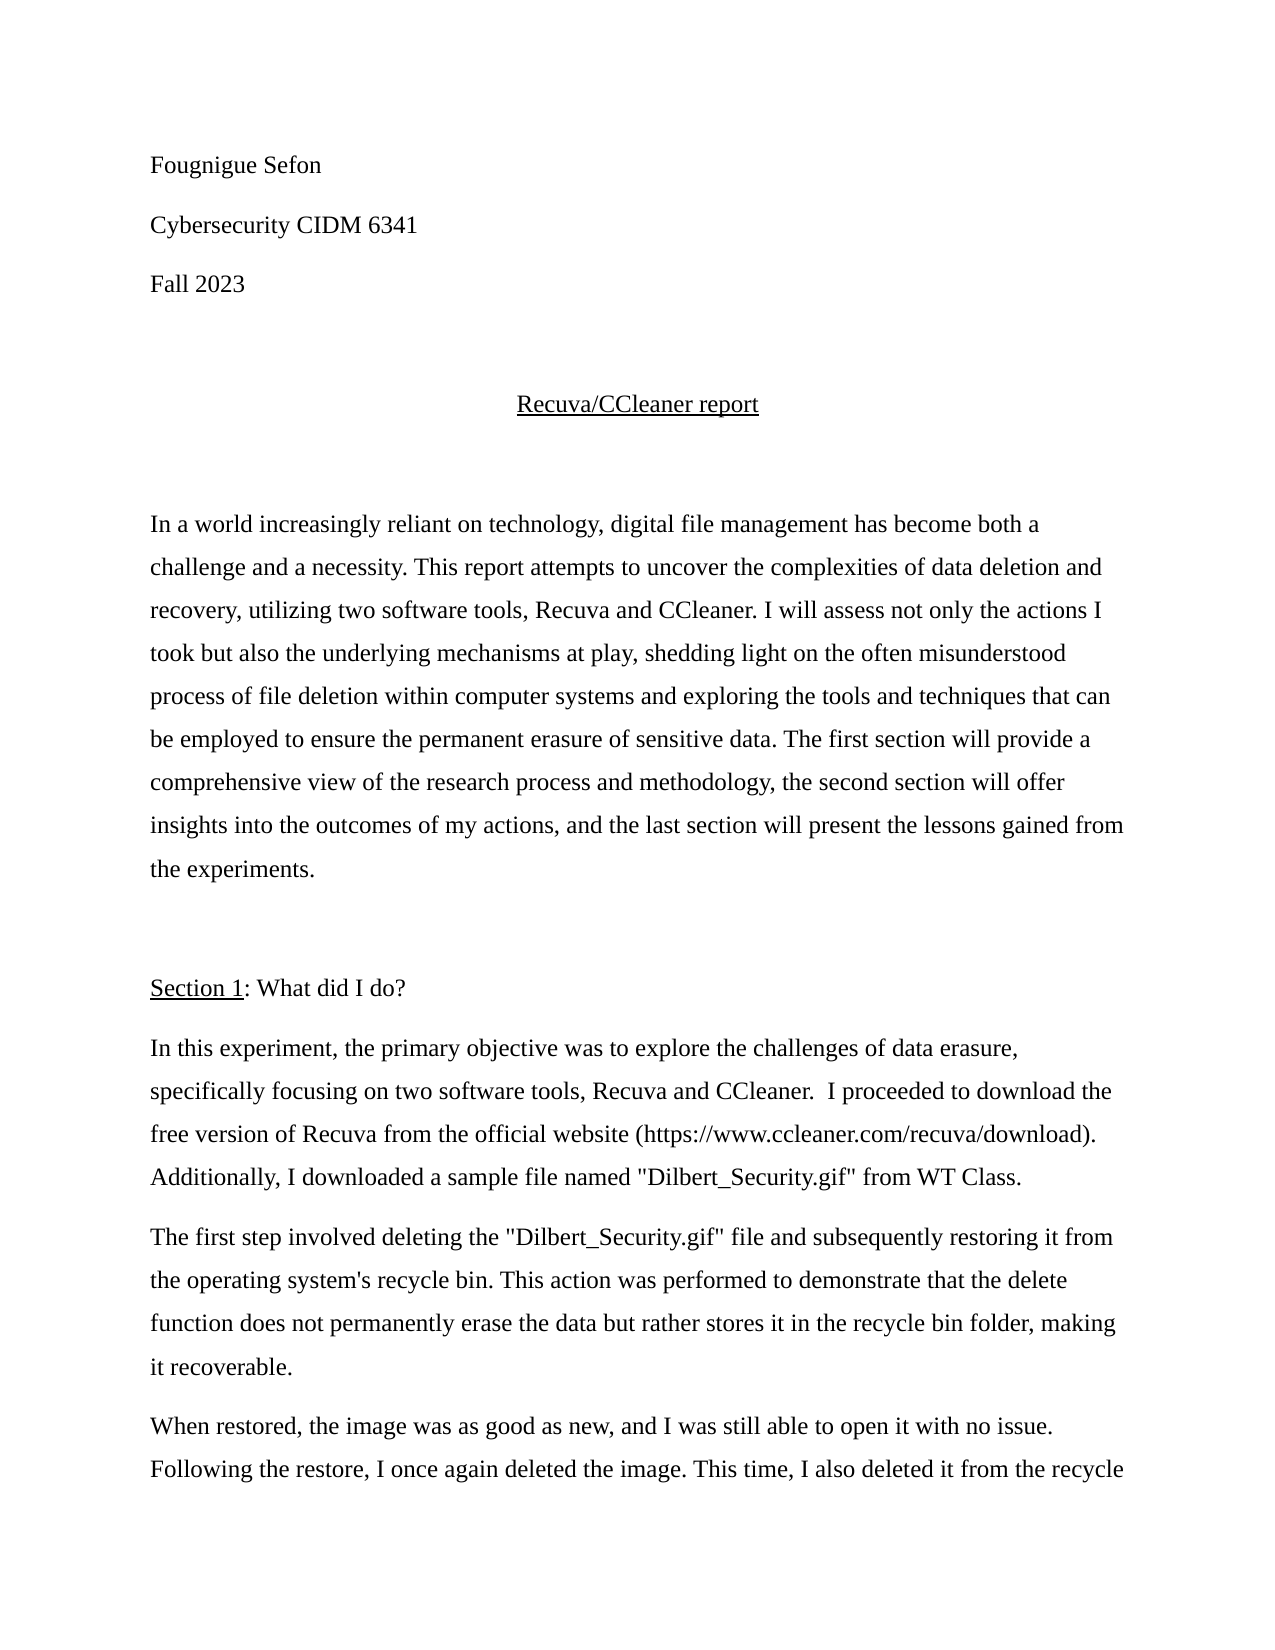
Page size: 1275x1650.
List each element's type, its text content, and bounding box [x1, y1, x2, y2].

text Fougnigue Sefon [150, 150, 1125, 179]
text Recuva/CCleaner report [150, 389, 1125, 418]
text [150, 1411, 1125, 1483]
text Fall 2023 [150, 269, 1125, 298]
text Cybersecurity CIDM 6341 [150, 210, 1125, 238]
text Section 1: What did I do? [150, 973, 1125, 1002]
text The first step involved deleting the "Dilbert_Security.gif" file and subsequently restoring it from the operating system's recycle bin. This action was performed to demonstrate that the delete function does not permanently erase the data but rather stores it in the recycle bin folder, making it recoverable. [150, 1222, 1125, 1380]
text In a world increasingly reliant on technology, digital file management has become both a challenge and a necessity. This report attempts to uncover the complexities of data deletion and recovery, utilizing two software tools, Recuva and CCleaner. I will assess not only the actions I took but also the underlying mechanisms at play, shedding light on the often misunderstood process of file deletion within computer systems and exploring the tools and techniques that can be employed to ensure the permanent erasure of sensitive data. The first section will provide a comprehensive view of the research process and methodology, the second section will offer insights into the outcomes of my actions, and the last section will present the lessons gained from the experiments. [150, 509, 1125, 882]
text In this experiment, the primary objective was to explore the challenges of data erasure, specifically focusing on two software tools, Recuva and CCleaner. I proceeded to download the free version of Recuva from the official website (https://www.ccleaner.com/recuva/download). Additionally, I downloaded a sample file named "Dilbert_Security.gif" from WT Class. [150, 1033, 1125, 1191]
